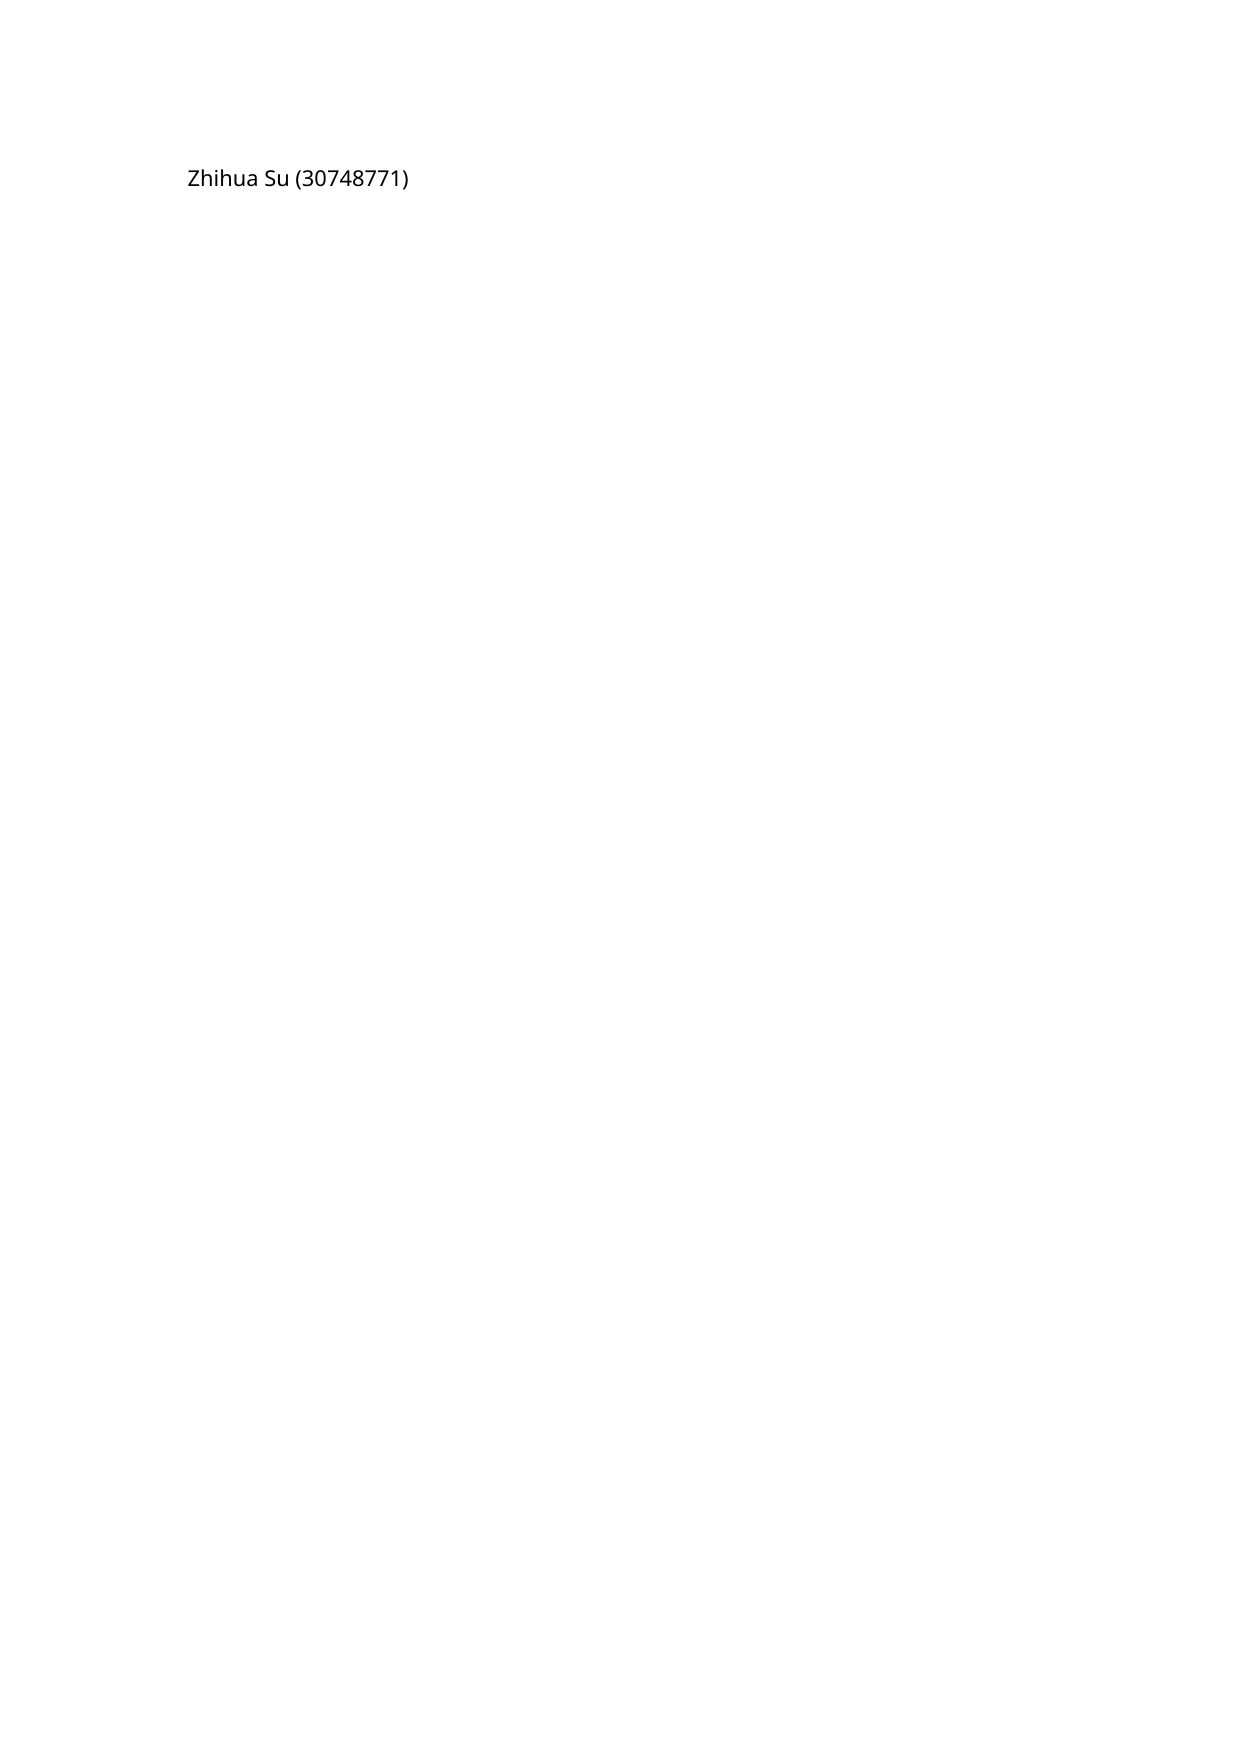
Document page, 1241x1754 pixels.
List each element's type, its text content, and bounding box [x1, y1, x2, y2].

text Zhihua Su (30748771) [187, 162, 1053, 194]
